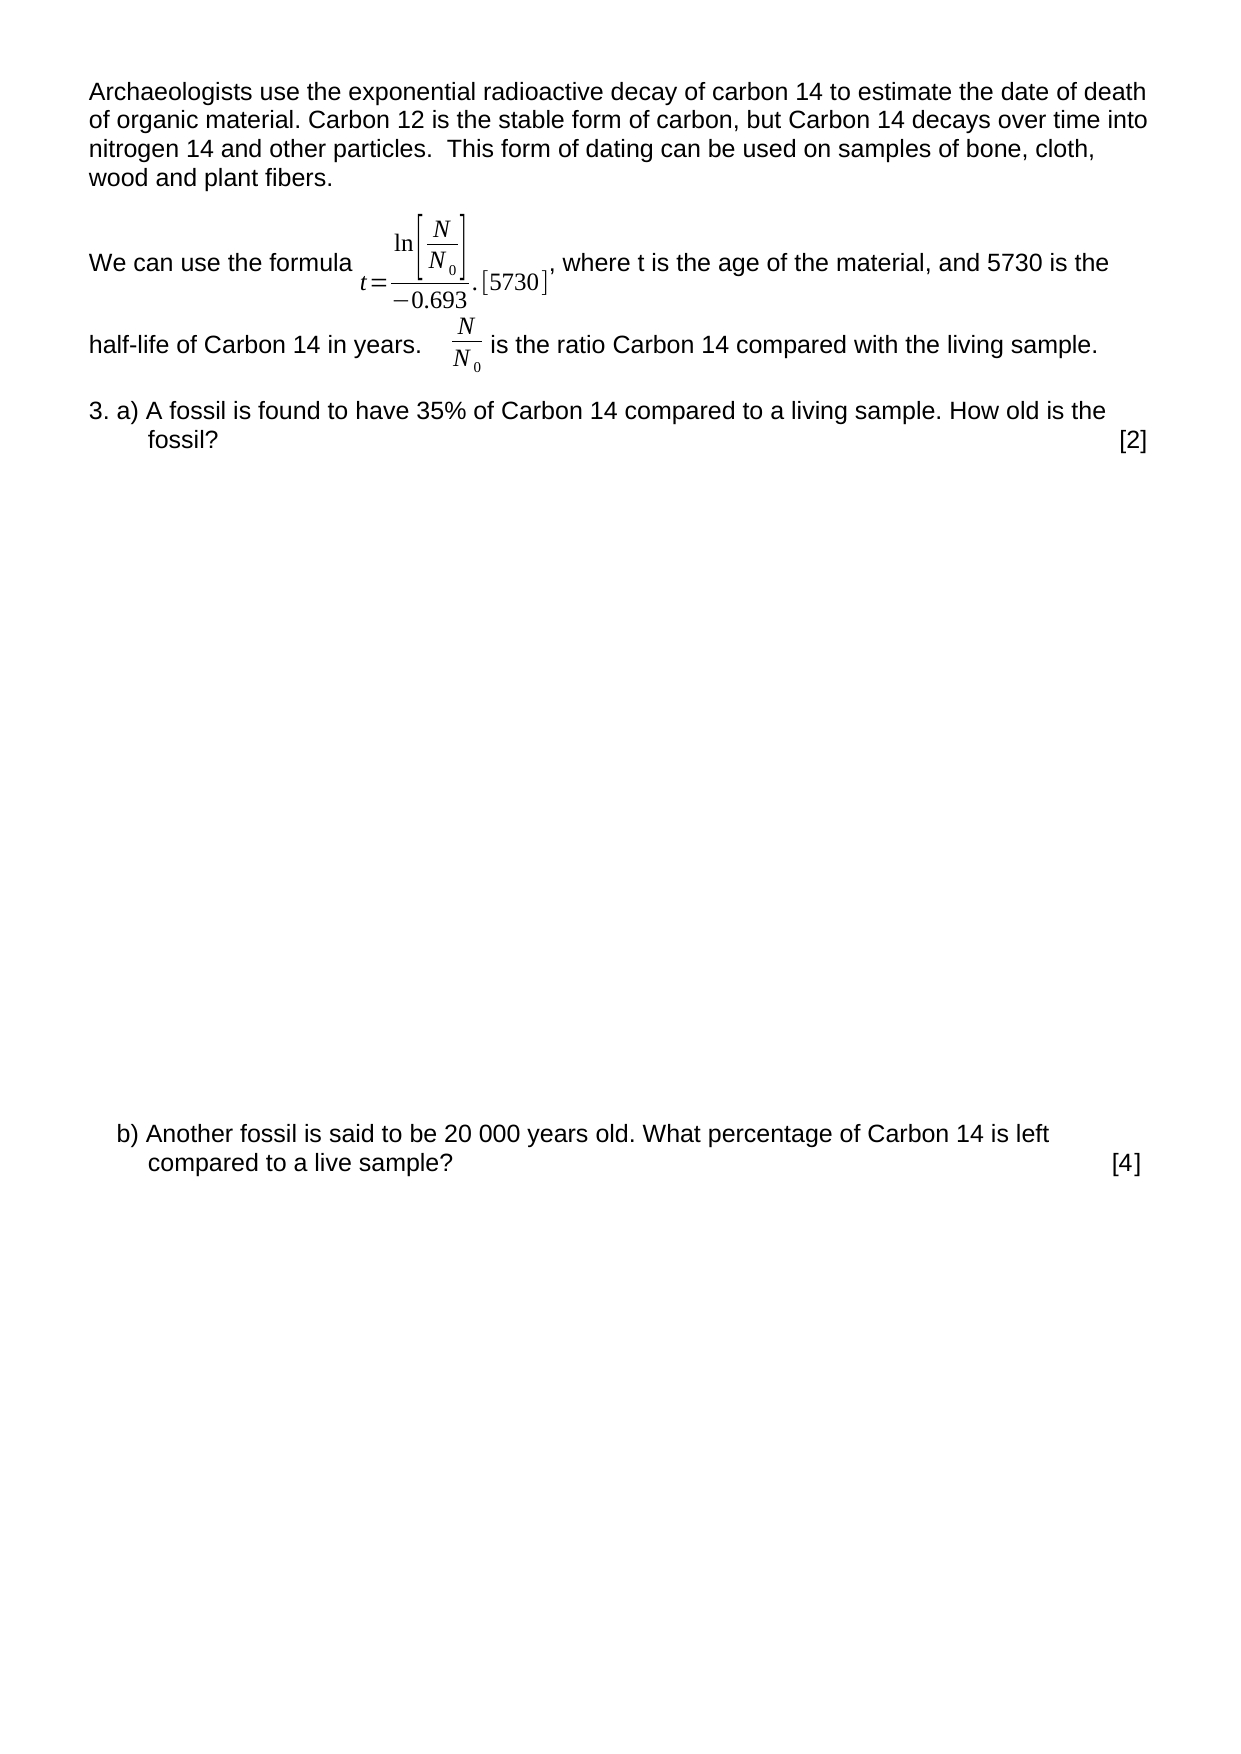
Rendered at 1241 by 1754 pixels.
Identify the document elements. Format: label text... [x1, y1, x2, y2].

text We can use the formula , where t is the age of the material, and 5730 is the half-life of Carbon 14 in years. is the ratio Carbon 14 compared with the living sample. [89, 213, 1152, 376]
text b) Another fossil is said to be 20 000 years old. What percentage of Carbon 14 is left compared to a live sample? [4] [89, 1119, 1152, 1177]
text 3. a) A fossil is found to have 35% of Carbon 14 compared to a living sample. How old is the fossil? [2] [89, 396, 1152, 454]
text Archaeologists use the exponential radioactive decay of carbon 14 to estimate the date of death of organic material. Carbon 12 is the stable form of carbon, but Carbon 14 decays over time into nitrogen 14 and other particles. This form of dating can be used on samples of bone, cloth, wood and plant fibers. [89, 77, 1152, 192]
